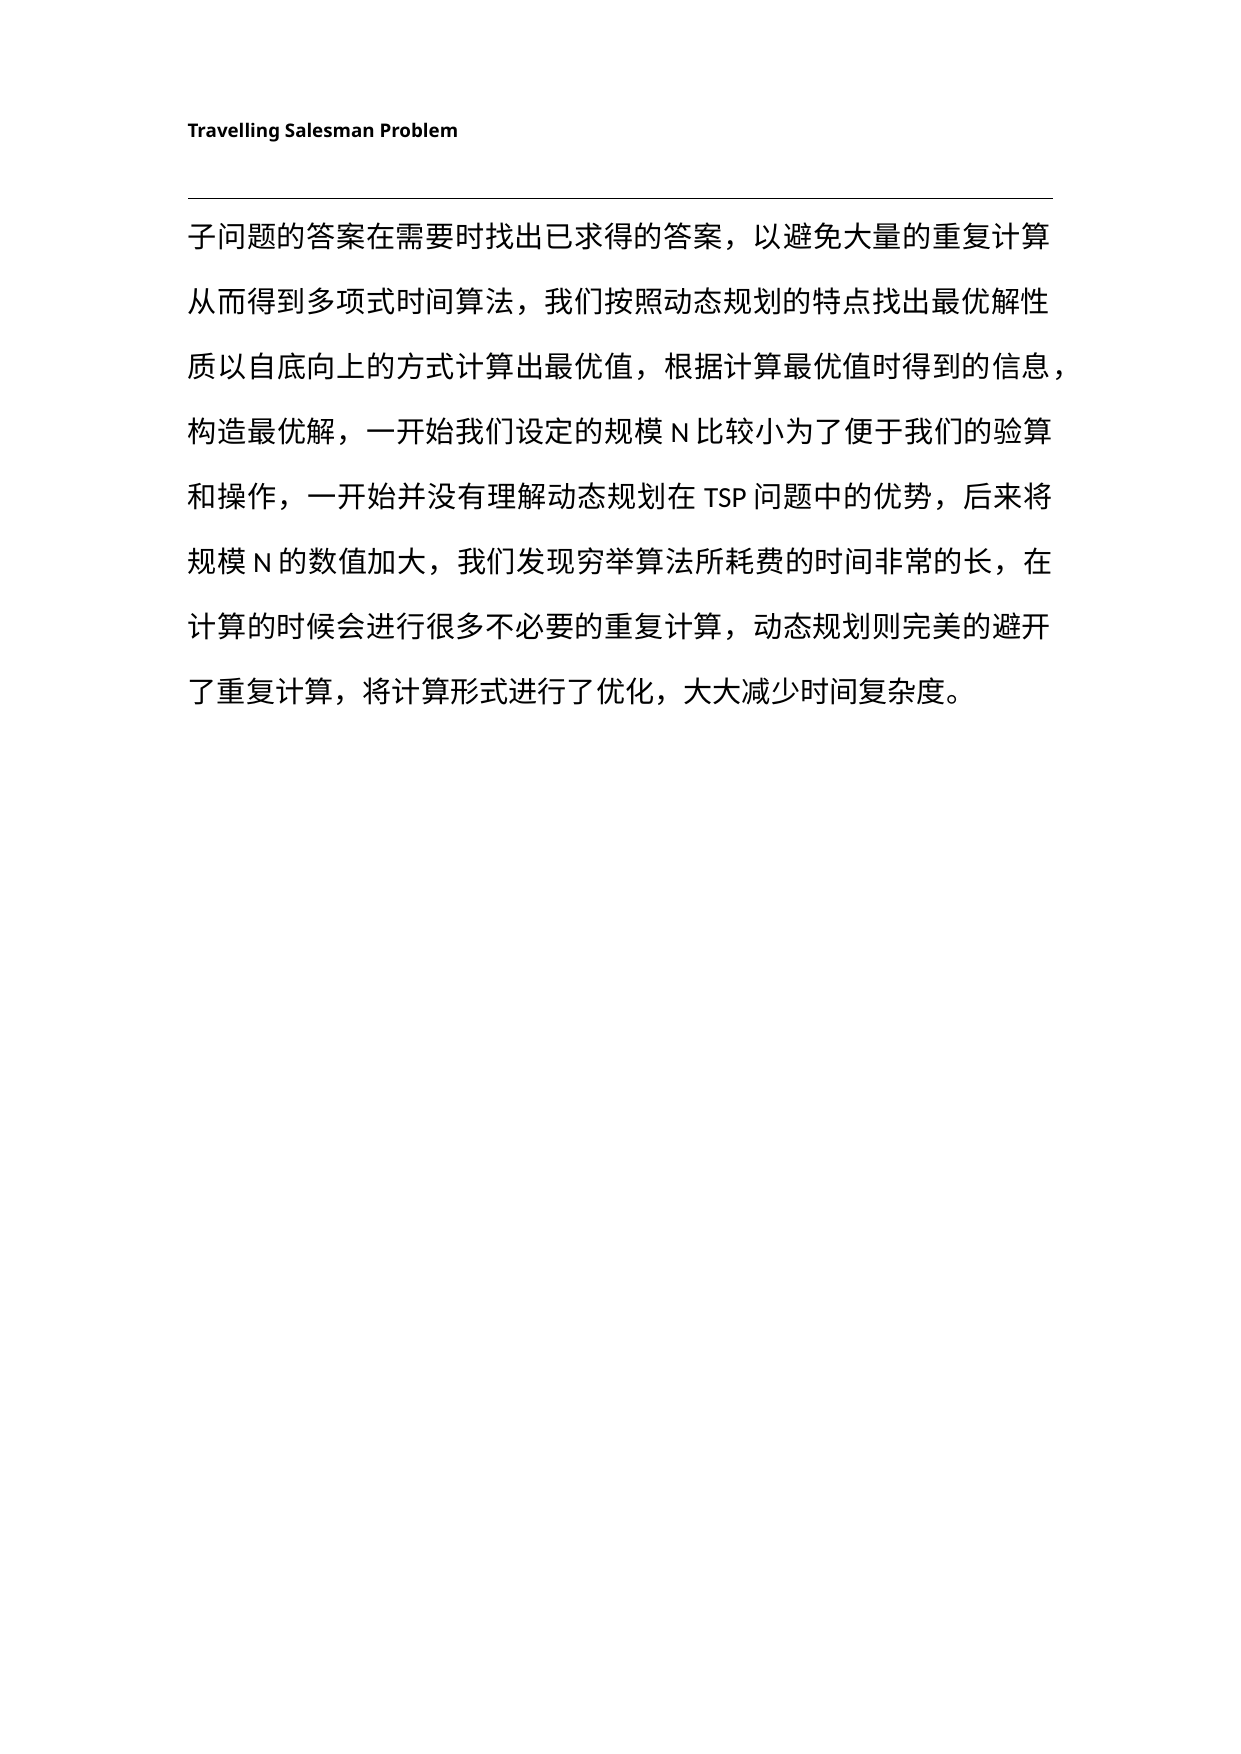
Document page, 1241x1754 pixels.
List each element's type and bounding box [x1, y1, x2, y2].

text [187, 203, 1053, 723]
